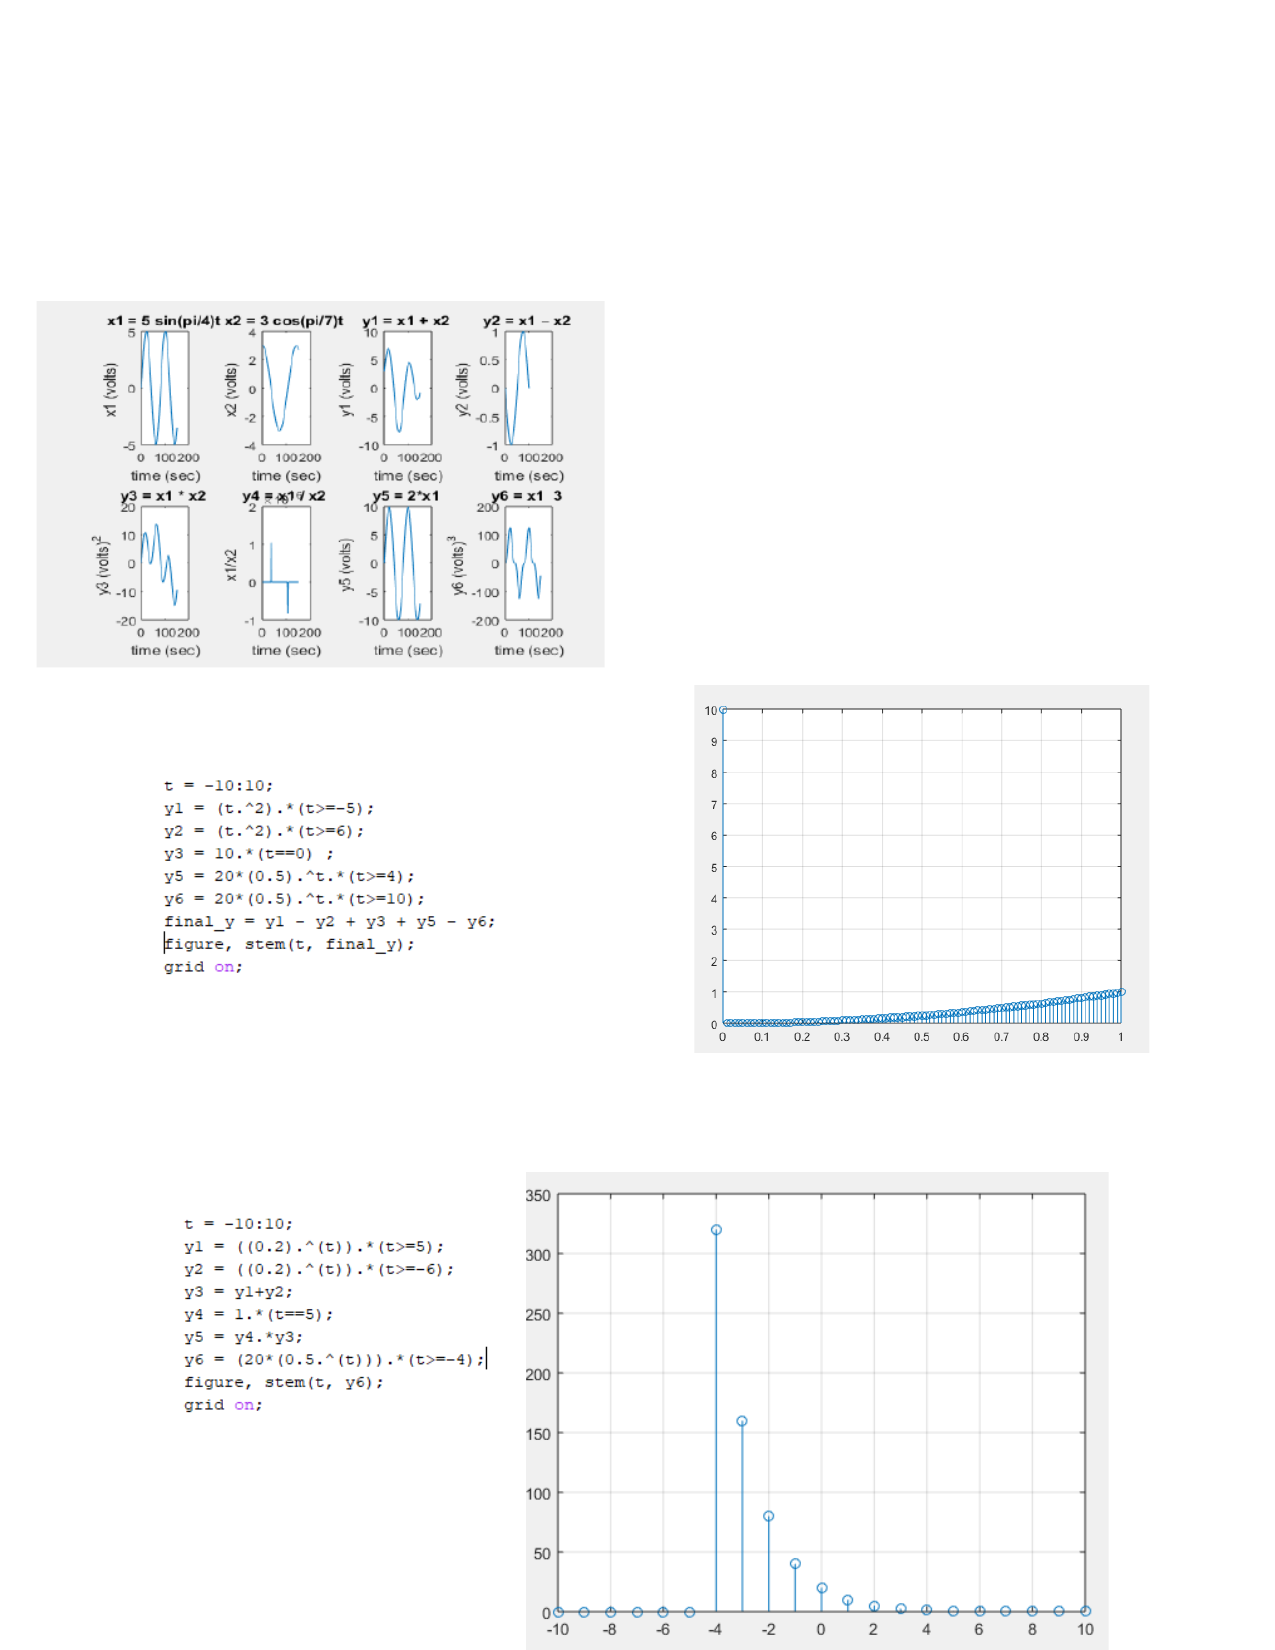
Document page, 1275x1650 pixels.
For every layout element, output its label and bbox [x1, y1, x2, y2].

picture [18, 301, 605, 667]
